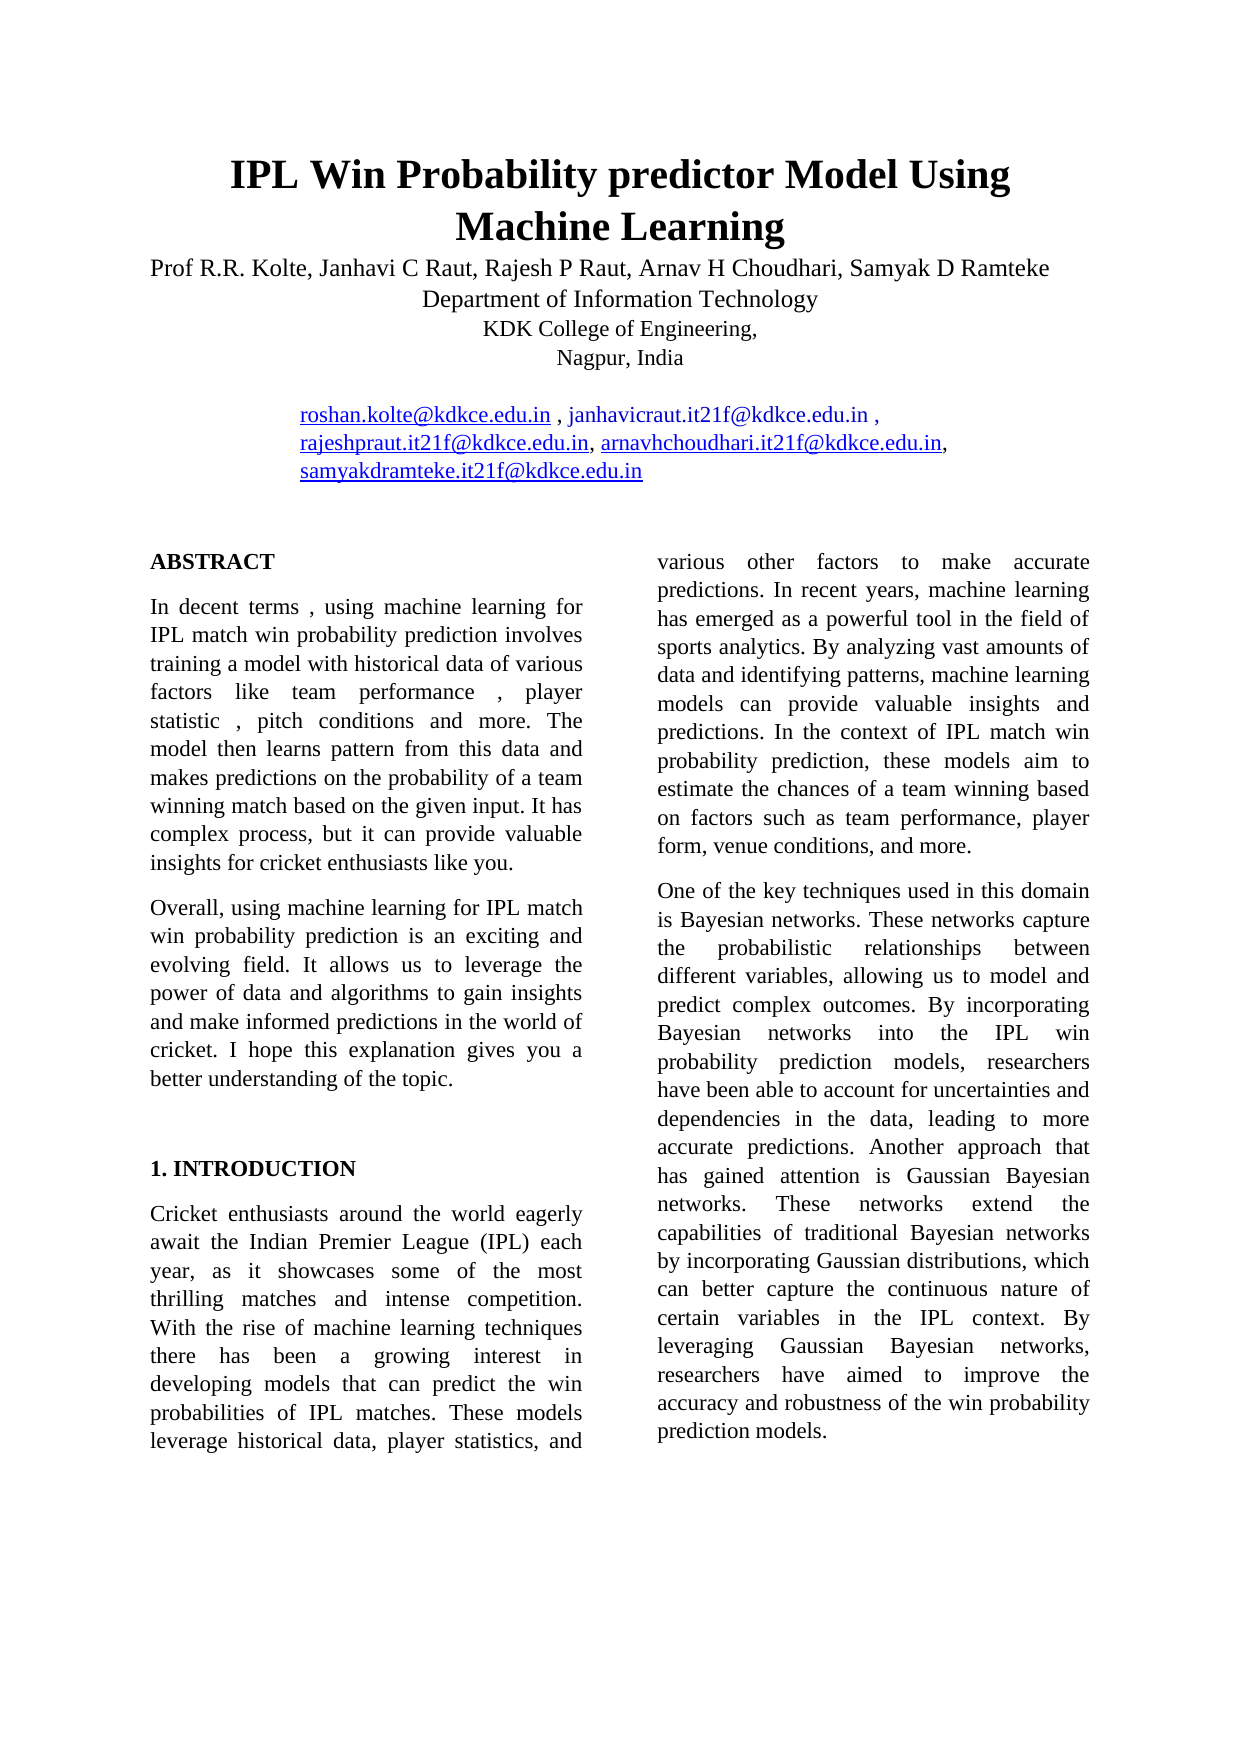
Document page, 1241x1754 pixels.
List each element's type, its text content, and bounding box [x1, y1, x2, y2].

text Department of Information Technology [150, 284, 1090, 313]
text Cricket enthusiasts around the world eagerly await the Indian Premier League (IPL) each year, as it showcases some of the most thrilling matches and intense competition. With the rise of machine learning techniques there has been a growing interest in developing models that can predict the win probabilities of IPL matches. These models leverage historical data, player statistics, and various other factors to make accurate predictions. In recent years, machine learning has emerged as a powerful tool in the field of sports analytics. By analyzing vast amounts of data and identifying patterns, machine learning models can provide valuable insights and predictions. In the context of IPL match win probability prediction, these models aim to estimate the chances of a team winning based on factors such as team performance, player form, venue conditions, and more. [657, 548, 1090, 858]
text roshan.kolte@kdkce.edu.in , janhavicraut.it21f@kdkce.edu.in , rajeshpraut.it21f@kdkce.edu.in, arnavhchoudhari.it21f@kdkce.edu.in, samyakdramteke.it21f@kdkce.edu.in [300, 401, 1090, 484]
text Nagpur, India [150, 344, 1090, 370]
text IPL Win Probability predictor Model Using Machine Learning [150, 150, 1090, 249]
text ABSTRACT [150, 548, 583, 574]
text Prof R.R. Kolte, Janhavi C Raut, Rajesh P Raut, Arnav H Choudhari, Samyak D Ramteke [150, 253, 1090, 282]
text Overall, using machine learning for IPL match win probability prediction is an exciting and evolving field. It allows us to leverage the power of data and algorithms to gain insights and make informed predictions in the world of cricket. I hope this explanation gives you a better understanding of the topic. [150, 894, 583, 1091]
text One of the key techniques used in this domain is Bayesian networks. These networks capture the probabilistic relationships between different variables, allowing us to model and predict complex outcomes. By incorporating Bayesian networks into the IPL win probability prediction models, researchers have been able to account for uncertainties and dependencies in the data, leading to more accurate predictions. Another approach that has gained attention is Gaussian Bayesian networks. These networks extend the capabilities of traditional Bayesian networks by incorporating Gaussian distributions, which can better capture the continuous nature of certain variables in the IPL context. By leveraging Gaussian Bayesian networks, researchers have aimed to improve the accuracy and robustness of the win probability prediction models. [657, 877, 1090, 1444]
text 1. INTRODUCTION [150, 1155, 583, 1181]
text Cricket enthusiasts around the world eagerly await the Indian Premier League (IPL) each year, as it showcases some of the most thrilling matches and intense competition. With the rise of machine learning techniques there has been a growing interest in developing models that can predict the win probabilities of IPL matches. These models leverage historical data, player statistics, and various other factors to make accurate predictions. In recent years, machine learning has emerged as a powerful tool in the field of sports analytics. By analyzing vast amounts of data and identifying patterns, machine learning models can provide valuable insights and predictions. In the context of IPL match win probability prediction, these models aim to estimate the chances of a team winning based on factors such as team performance, player form, venue conditions, and more. [150, 1200, 583, 1454]
text KDK College of Engineering, [150, 315, 1090, 342]
text In decent terms , using machine learning for IPL match win probability prediction involves training a model with historical data of various factors like team performance , player statistic , pitch conditions and more. The model then learns pattern from this data and makes predictions on the probability of a team winning match based on the given input. It has complex process, but it can provide valuable insights for cricket enthusiasts like you. [150, 593, 583, 875]
